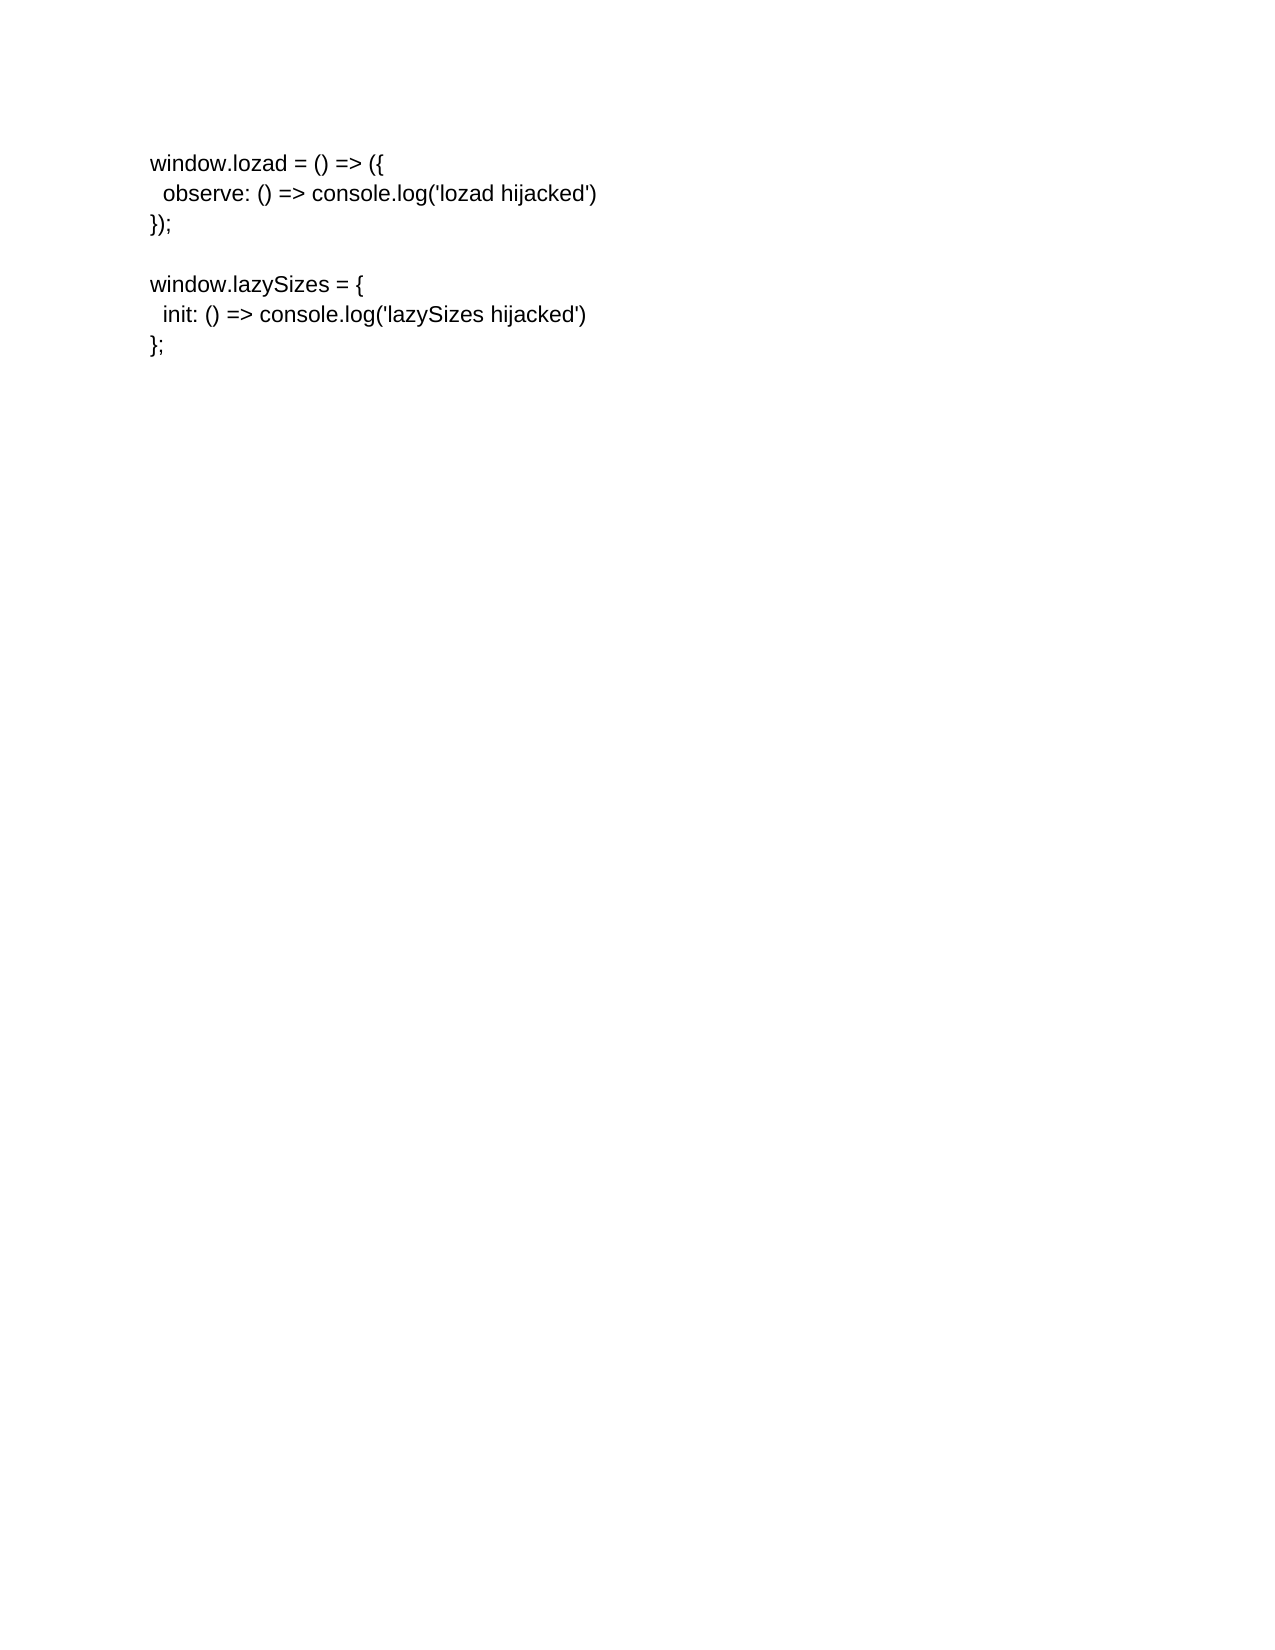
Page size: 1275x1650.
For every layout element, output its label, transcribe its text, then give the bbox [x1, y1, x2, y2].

text observe: () => console.log('lozad hijacked') [150, 180, 1125, 207]
text }; [150, 331, 1125, 358]
text window.lazySizes = { [150, 271, 1125, 297]
text init: () => console.log('lazySizes hijacked') [150, 301, 1125, 327]
text window.lozad = () => ({ [150, 150, 1125, 176]
text }); [150, 210, 1125, 237]
